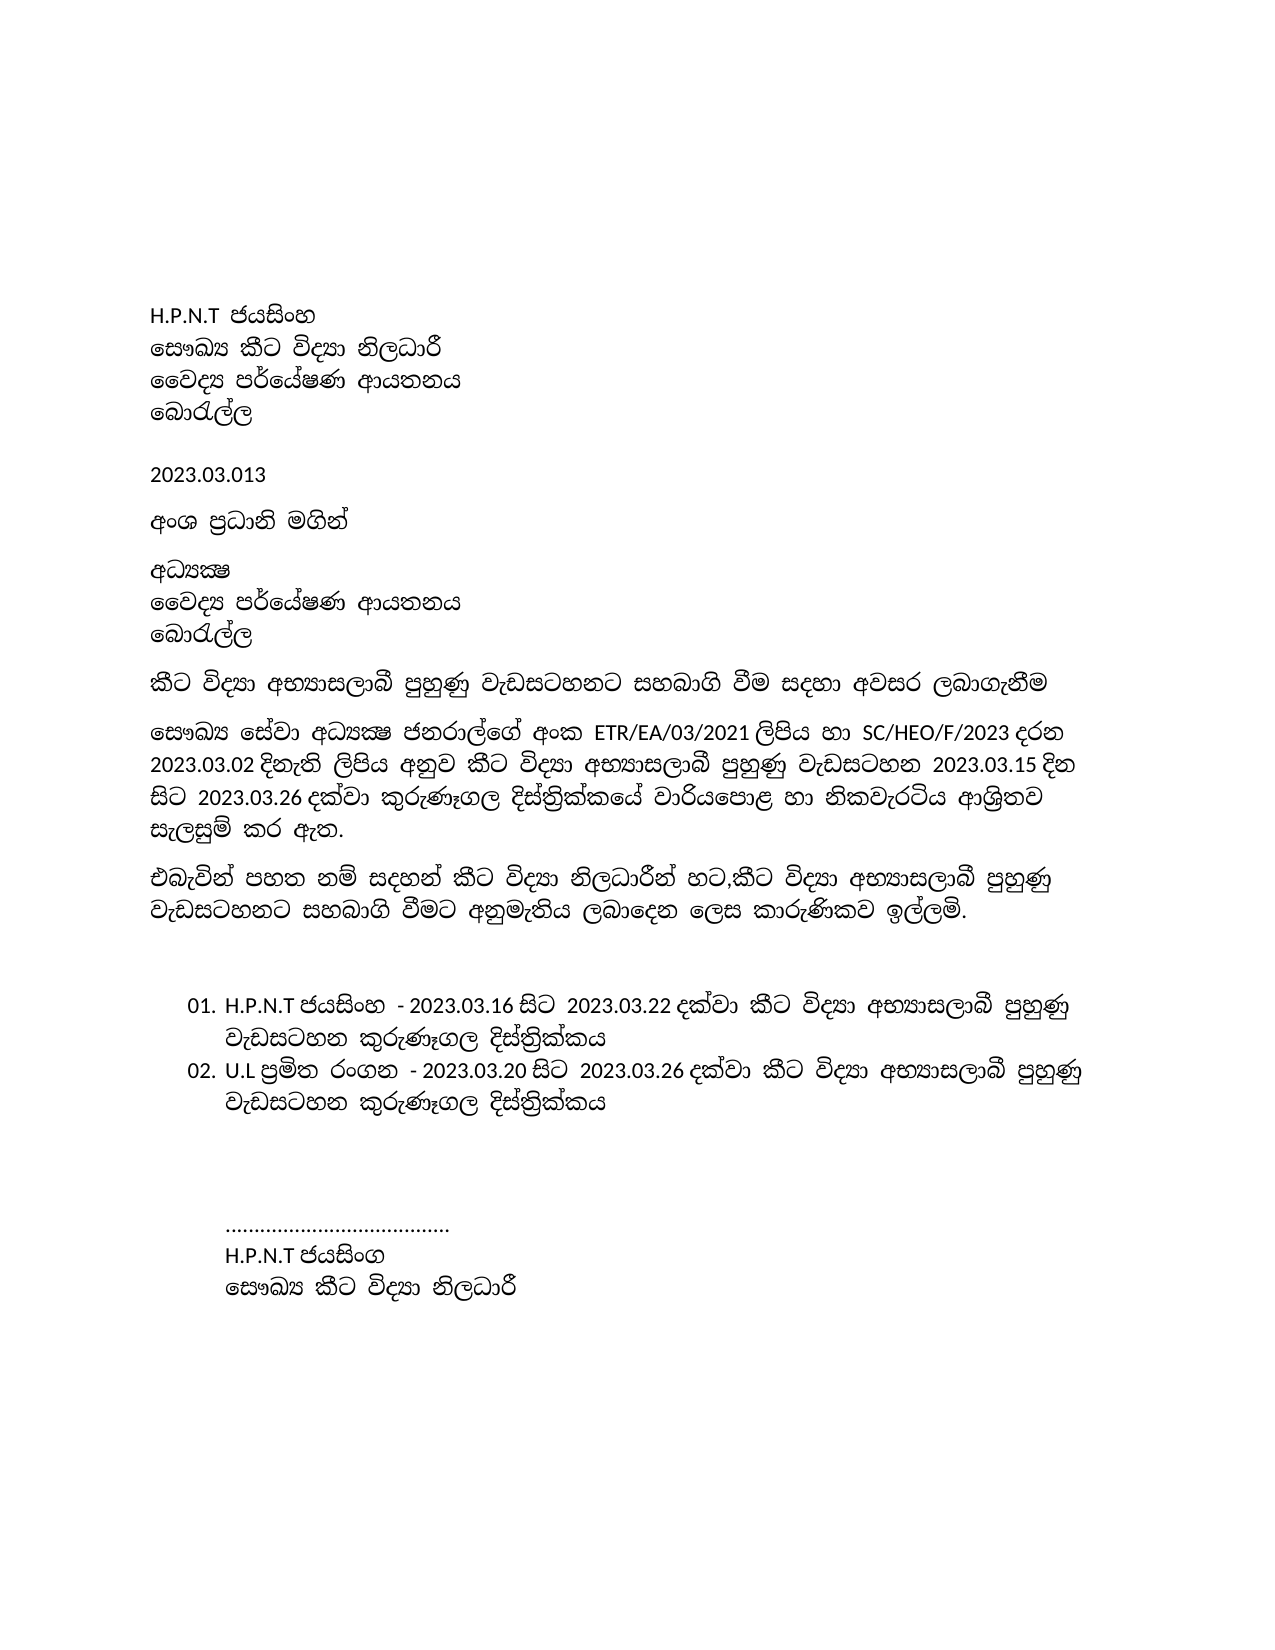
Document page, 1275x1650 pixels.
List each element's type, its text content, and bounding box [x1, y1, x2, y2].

text H.P.N.T ජයසිංහ [150, 301, 1125, 331]
list සෞඛ්‍ය කීට විද්‍යා නිලධාරී [225, 1273, 1125, 1303]
text බොරැල්ල [150, 620, 1125, 650]
text එබැවින් පහත නම් සදහන් කීට විද්‍යා නිලධාරීන් හට,කීට විද්‍යා අභ්‍යාසලාබී පුහුණු වැඩසටහනට සහබාගි වීමට අනුමැතිය ලබාදෙන ලෙස කාරුණිකව ඉල්ලමි. [150, 863, 1125, 925]
text සෞඛ්‍ය සේවා අධ්‍යක්‍ෂ ජනරාල්ගේ අංක ETR/EA/03/2021 ලිපිය හා SC/HEO/F/2023 දරන 2023.03.02 දිනැති ලිපිය අනුව කීට විද්‍යා අභ්‍යාසලාබී පුහුණු වැඩසටහන 2023.03.15 දින සිට 2023.03.26 දක්වා කුරුණෑගල දිස්ත්‍රික්කයේ වාරියපොළ හා නිකවැරටිය ආශ්‍රිතව සැලසුම් කර ඇත. [150, 718, 1125, 844]
text අධ්‍යක්‍ෂ [150, 556, 1125, 586]
text සෞඛ්‍ය කීට විද්‍යා නිලධාරී [150, 333, 1125, 363]
text බොරැල්ල [150, 398, 1125, 427]
list ....................................... [225, 1211, 1125, 1238]
text අංශ ප්‍රධානි මගින් [150, 507, 1125, 537]
list U.L ප්‍රමිත රංගන - 2023.03.20 සිට 2023.03.26 දක්වා කීට විද්‍යා අභ්‍යාසලාබී පුහුණු වැඩසටහන කුරුණෑගල දිස්ත්‍රික්කය [187, 1056, 1125, 1118]
text වෛද්‍ය පර්යේෂණ ආයතනය [150, 588, 1125, 618]
list H.P.N.T ජයසිංග [225, 1241, 1125, 1271]
list H.P.N.T ජයසිංහ - 2023.03.16 සිට 2023.03.22 දක්වා කීට විද්‍යා අභ්‍යාසලාබී පුහුණු වැඩසටහන කුරුණෑගල දිස්ත්‍රික්කය [187, 991, 1125, 1053]
text කීට විද්‍යා අභ්‍යාසලාබී පුහුණු වැඩසටහනට සහබාගි වීම සදහා අවසර ලබාගැනීම [150, 669, 1125, 699]
text වෛද්‍ය පර්යේෂණ ආයතනය [150, 365, 1125, 395]
text 2023.03.013 [150, 460, 1125, 488]
